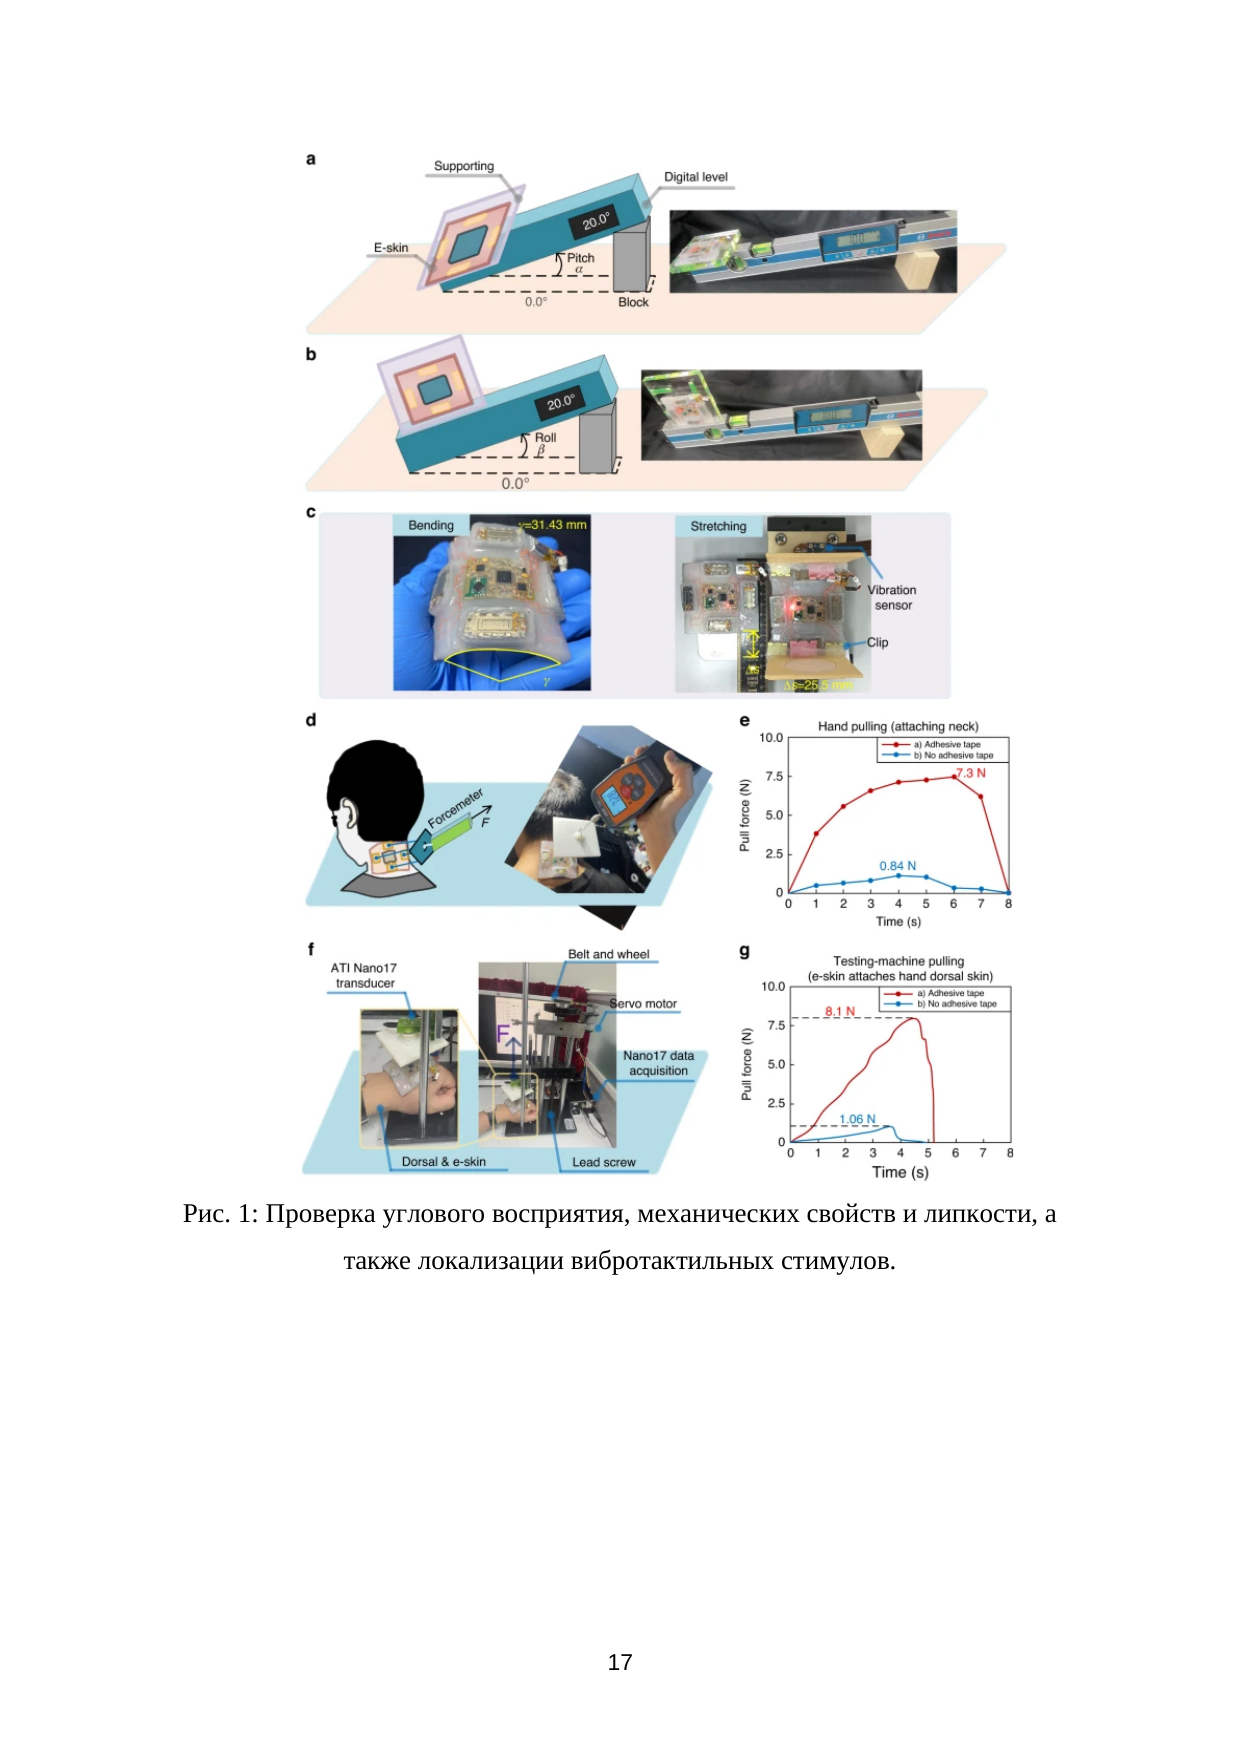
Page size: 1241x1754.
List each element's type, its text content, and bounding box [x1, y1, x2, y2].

picture [301, 150, 1014, 1185]
text Рис. 1: Проверка углового восприятия, механических свойств и липкости, а также локализации вибротактильных стимулов. [150, 1198, 1090, 1275]
